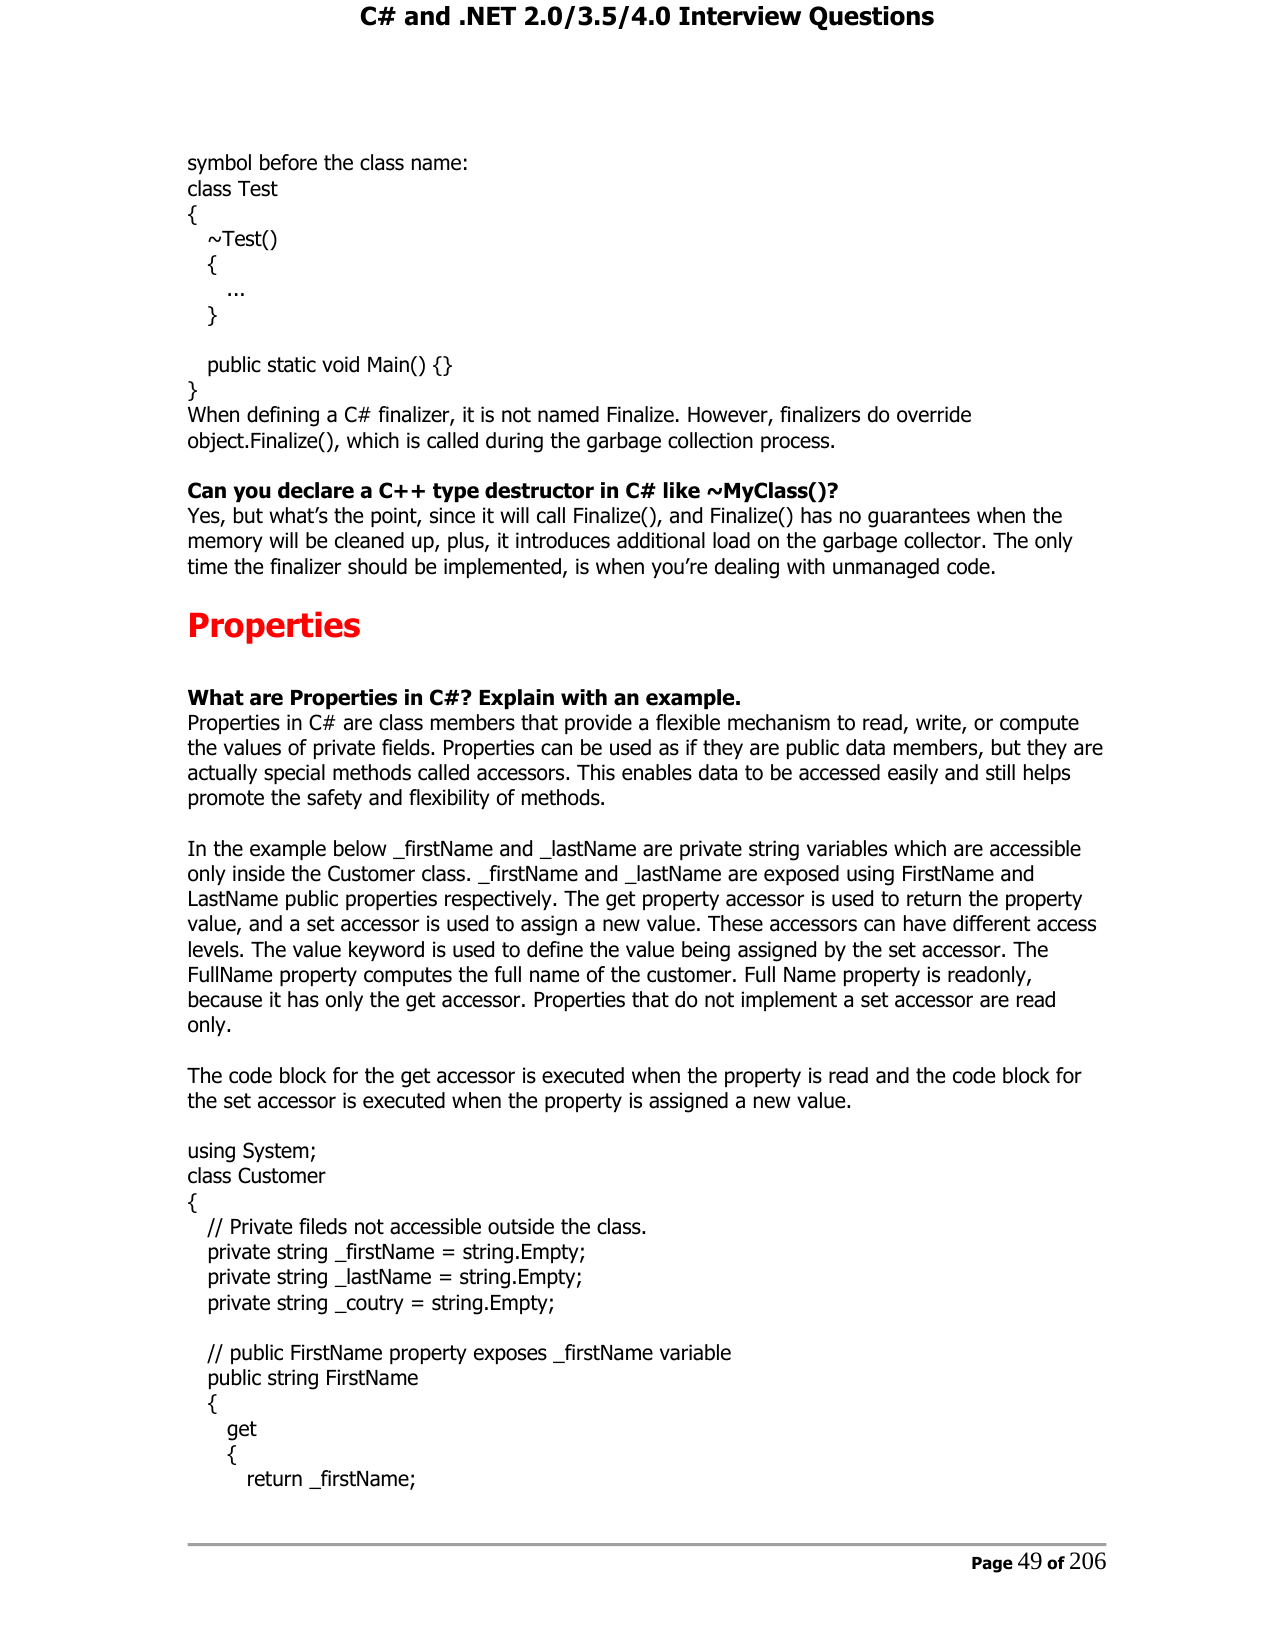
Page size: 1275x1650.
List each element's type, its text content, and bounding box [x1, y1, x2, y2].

text { [187, 251, 1106, 276]
text public static void Main() {} [187, 352, 1106, 377]
text Properties [187, 604, 1106, 644]
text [187, 150, 1106, 175]
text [187, 684, 1106, 1491]
text class Test [187, 175, 1106, 200]
text ~Test() [187, 226, 1106, 251]
text When defining a C# finalizer, it is not named Finalize. However, finalizers do override object.Finalize(), which is called during the garbage collection process. [187, 402, 1106, 452]
text { [187, 200, 1106, 226]
text } [187, 301, 1106, 326]
text ... [187, 276, 1106, 301]
text } [187, 377, 1106, 402]
text Can you declare a C++ type destructor in C# like ~MyClass()? [187, 478, 1106, 503]
text Yes, but what’s the point, since it will call Finalize(), and Finalize() has no guarantees when the memory will be cleaned up, plus, it introduces additional load on the garbage collector. The only time the finalizer should be implemented, is when you’re dealing with unmanaged code. [187, 503, 1106, 578]
